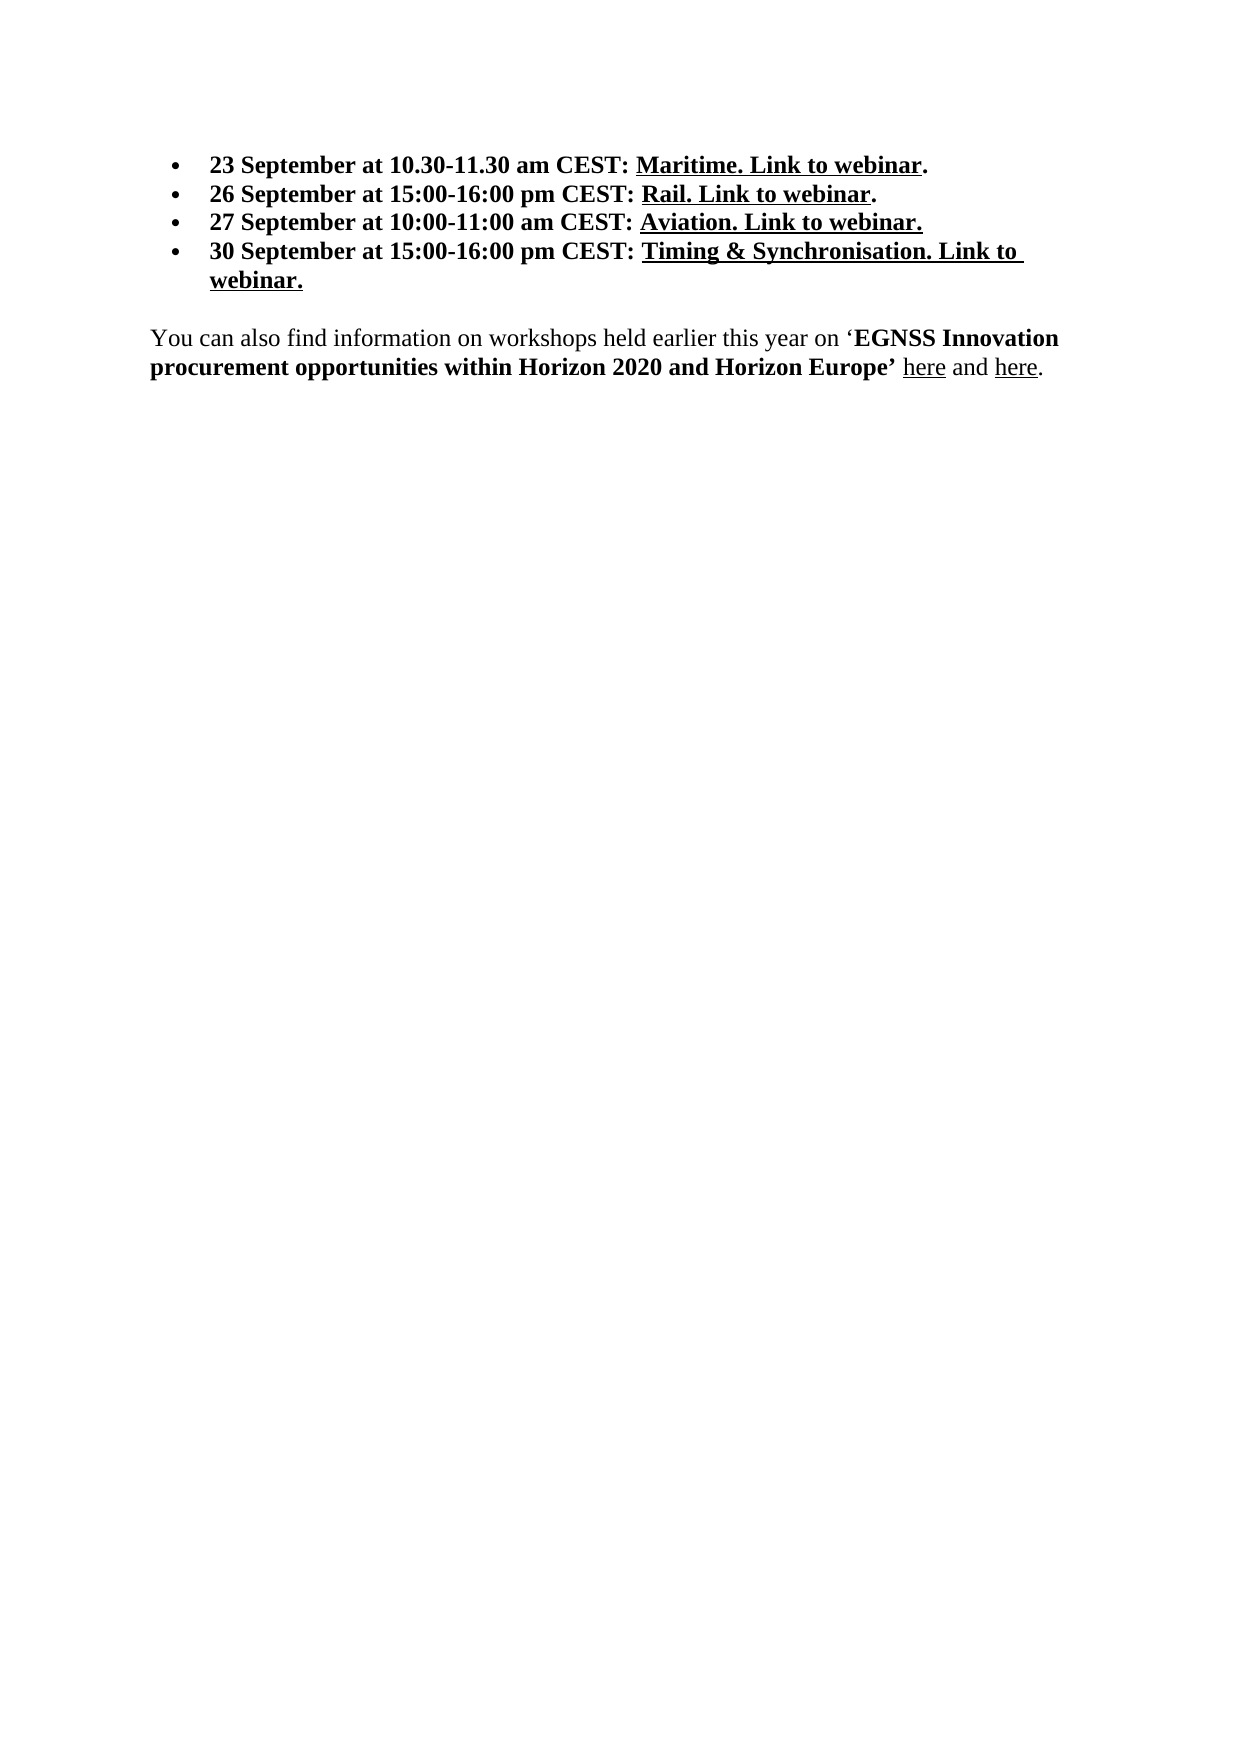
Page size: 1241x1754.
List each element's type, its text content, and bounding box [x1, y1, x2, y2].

text You can also find information on workshops held earlier this year on ‘EGNSS Innovation procurement opportunities within Horizon 2020 and Horizon Europe’ here and here. [150, 323, 1090, 380]
list 23 September at 10.30-11.30 am CEST: Maritime. Link to webinar. [172, 150, 1090, 179]
list 27 September at 10:00-11:00 am CEST: Aviation. Link to webinar. [172, 207, 1090, 236]
list 26 September at 15:00-16:00 pm CEST: Rail. Link to webinar. [172, 179, 1090, 207]
list 30 September at 15:00-16:00 pm CEST: Timing & Synchronisation. Link to webinar. [172, 236, 1090, 294]
